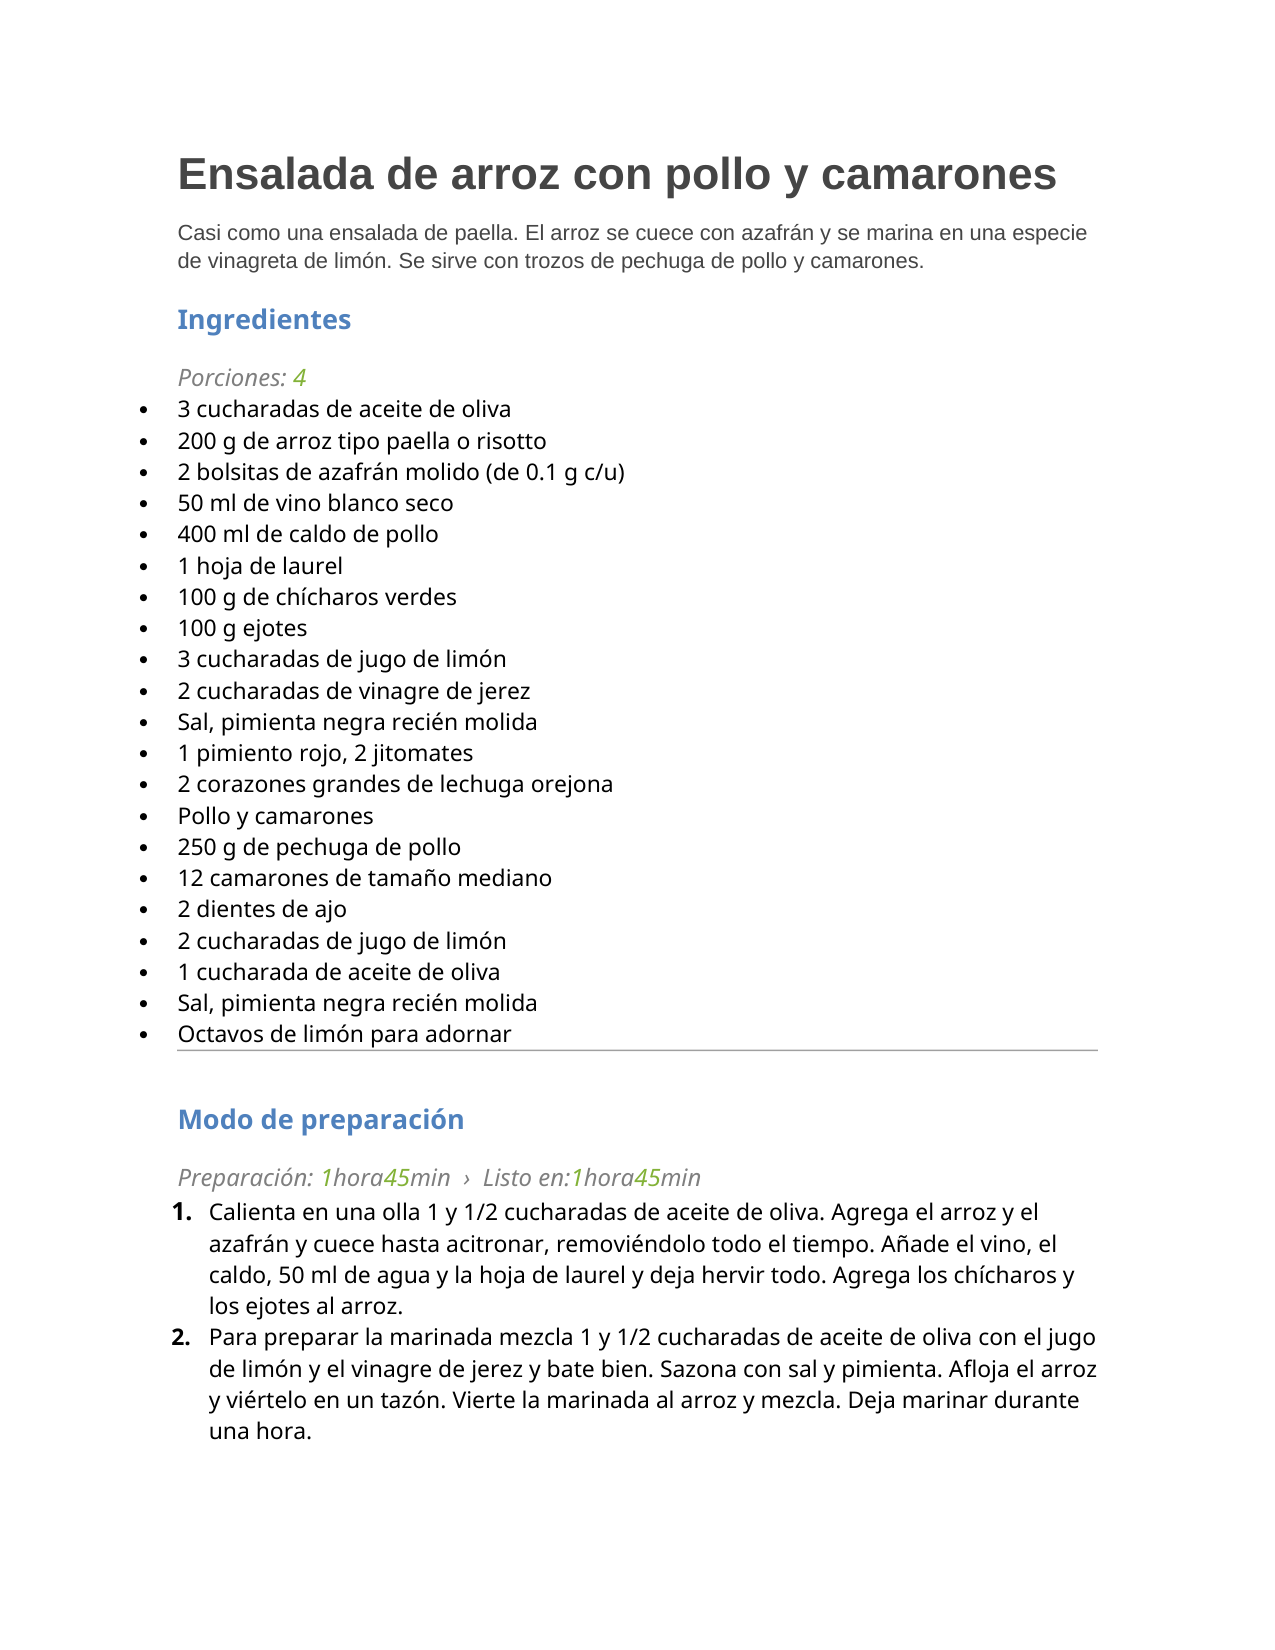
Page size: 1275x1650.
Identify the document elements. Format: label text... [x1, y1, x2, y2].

list 400 ml de caldo de pollo [140, 518, 1098, 549]
list Pollo y camarones [140, 799, 1098, 831]
list 12 camarones de tamaño mediano [140, 862, 1098, 893]
list 1 cucharada de aceite de oliva [140, 956, 1098, 987]
list 3 cucharadas de aceite de oliva [140, 393, 1098, 424]
list 2 bolsitas de azafrán molido (de 0.1 g c/u) [140, 456, 1098, 487]
list 200 g de arroz tipo paella o risotto [140, 424, 1098, 456]
list Octavos de limón para adornar [140, 1018, 1098, 1049]
list 2 corazones grandes de lechuga orejona [140, 768, 1098, 799]
list 1 hoja de laurel [140, 549, 1098, 581]
list Sal, pimienta negra recién molida [140, 987, 1098, 1018]
list 250 g de pechuga de pollo [140, 831, 1098, 862]
list 2 cucharadas de jugo de limón [140, 924, 1098, 956]
text Casi como una ensalada de paella. El arroz se cuece con azafrán y se marina en una especie de vinagreta de limón. Se sirve con trozos de pechuga de pollo y camarones. [177, 219, 1098, 274]
subtitle Modo de preparación [177, 1098, 1098, 1137]
list Sal, pimienta negra recién molida [140, 706, 1098, 737]
subtitle Preparación: 1hora45min › Listo en:1hora45min [177, 1161, 1098, 1193]
list 2 cucharadas de vinagre de jerez [140, 674, 1098, 706]
list 100 g ejotes [140, 612, 1098, 643]
list 3 cucharadas de jugo de limón [140, 643, 1098, 674]
list Calienta en una olla 1 y 1/2 cucharadas de aceite de oliva. Agrega el arroz y el azafrán y cuece hasta acitronar, removiéndolo todo el tiempo. Añade el vino, el caldo, 50 ml de agua y la hoja de laurel y deja hervir todo. Agrega los chícharos y los ejotes al arroz. [171, 1193, 1098, 1321]
list 2 dientes de ajo [140, 893, 1098, 924]
list 50 ml de vino blanco seco [140, 487, 1098, 518]
list Para preparar la marinada mezcla 1 y 1/2 cucharadas de aceite de oliva con el jugo de limón y el vinagre de jerez y bate bien. Sazona con sal y pimienta. Afloja el arroz y viértelo en un tazón. Vierte la marinada al arroz y mezcla. Deja marinar durante una hora. [171, 1321, 1098, 1446]
subtitle Ingredientes [177, 298, 1098, 337]
list 1 pimiento rojo, 2 jitomates [140, 737, 1098, 768]
subtitle Porciones: 4 [177, 361, 1098, 393]
list 100 g de chícharos verdes [140, 581, 1098, 612]
text Ensalada de arroz con pollo y camarones [177, 148, 1098, 199]
